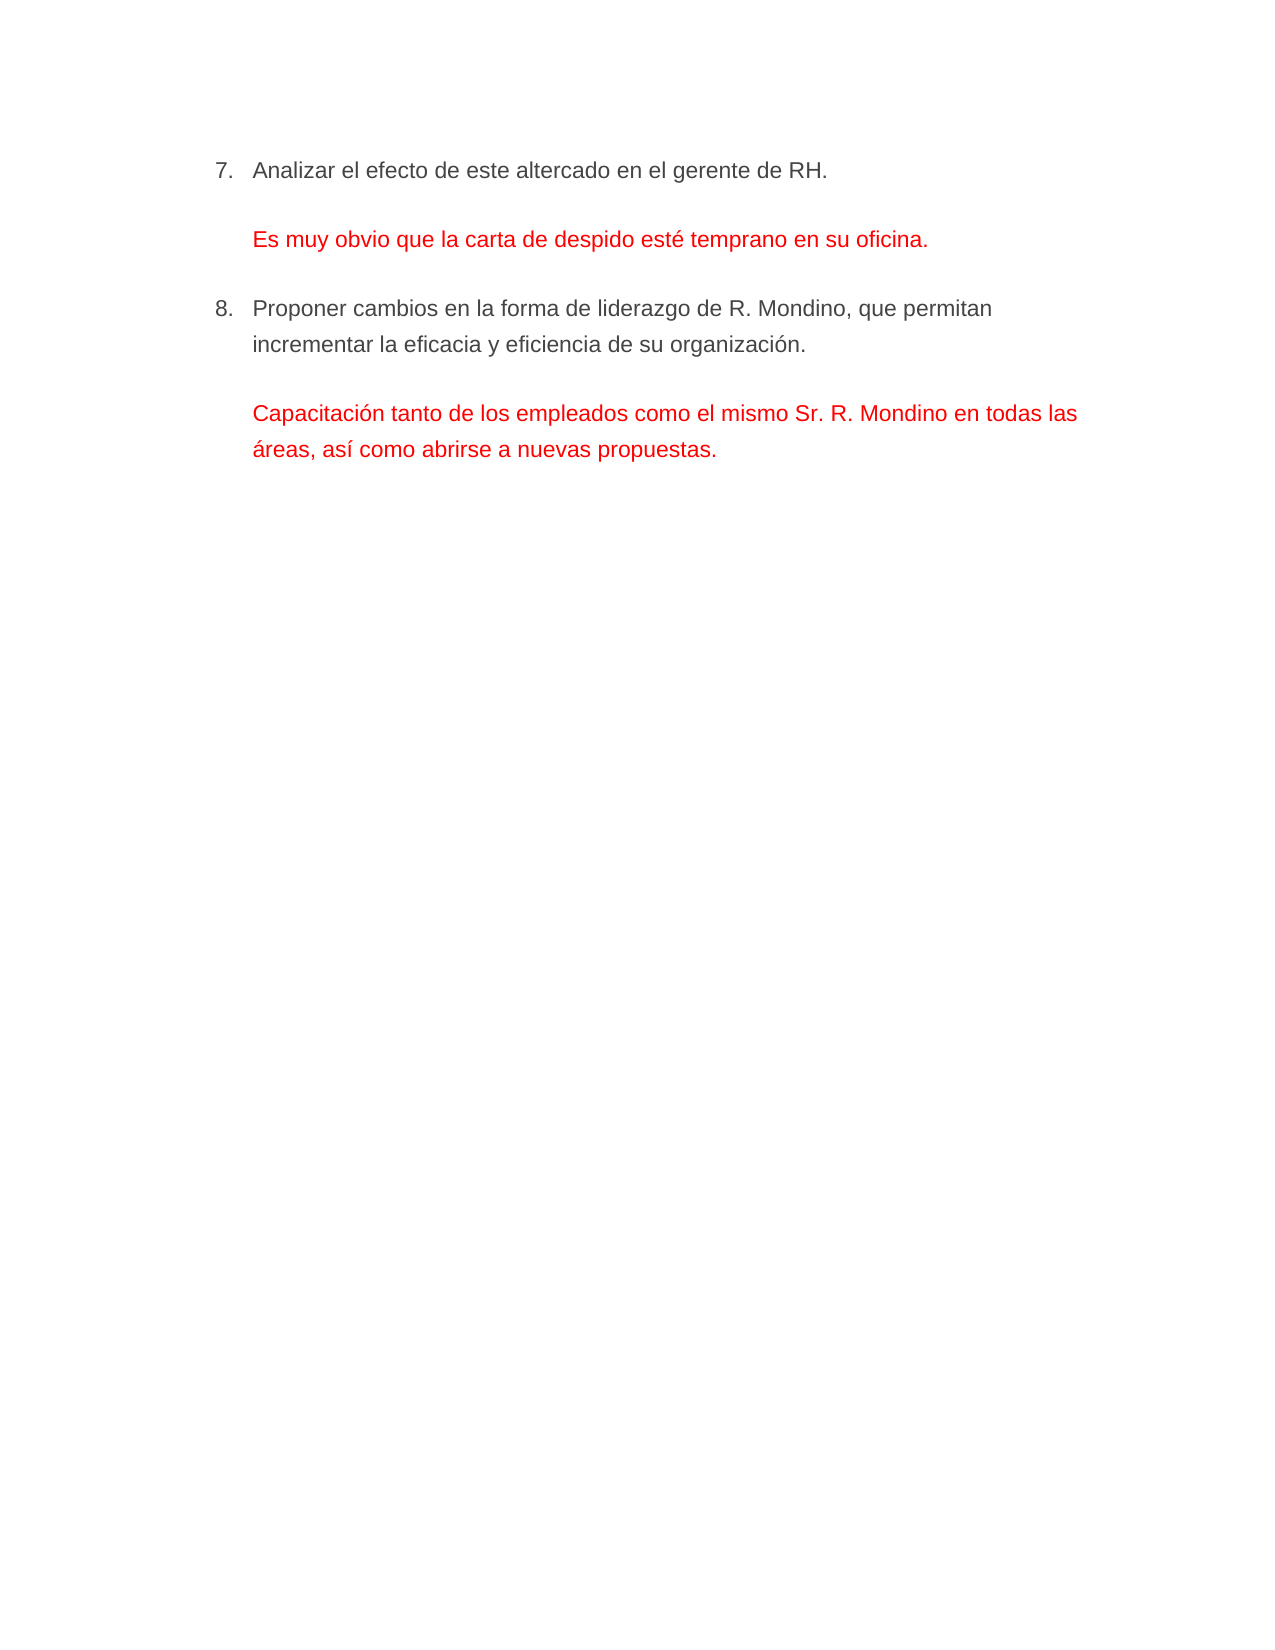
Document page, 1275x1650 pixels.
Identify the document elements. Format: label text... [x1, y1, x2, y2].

text Capacitación tanto de los empleados como el mismo Sr. R. Mondino en todas las áreas, así como abrirse a nuevas propuestas. [252, 391, 1098, 462]
list Analizar el efecto de este altercado en el gerente de RH. [215, 148, 1098, 183]
text Es muy obvio que la carta de despido esté temprano en su oficina. [252, 217, 1098, 252]
list Proponer cambios en la forma de liderazgo de R. Mondino, que permitan incrementar la eficacia y eficiencia de su organización. [215, 286, 1098, 357]
